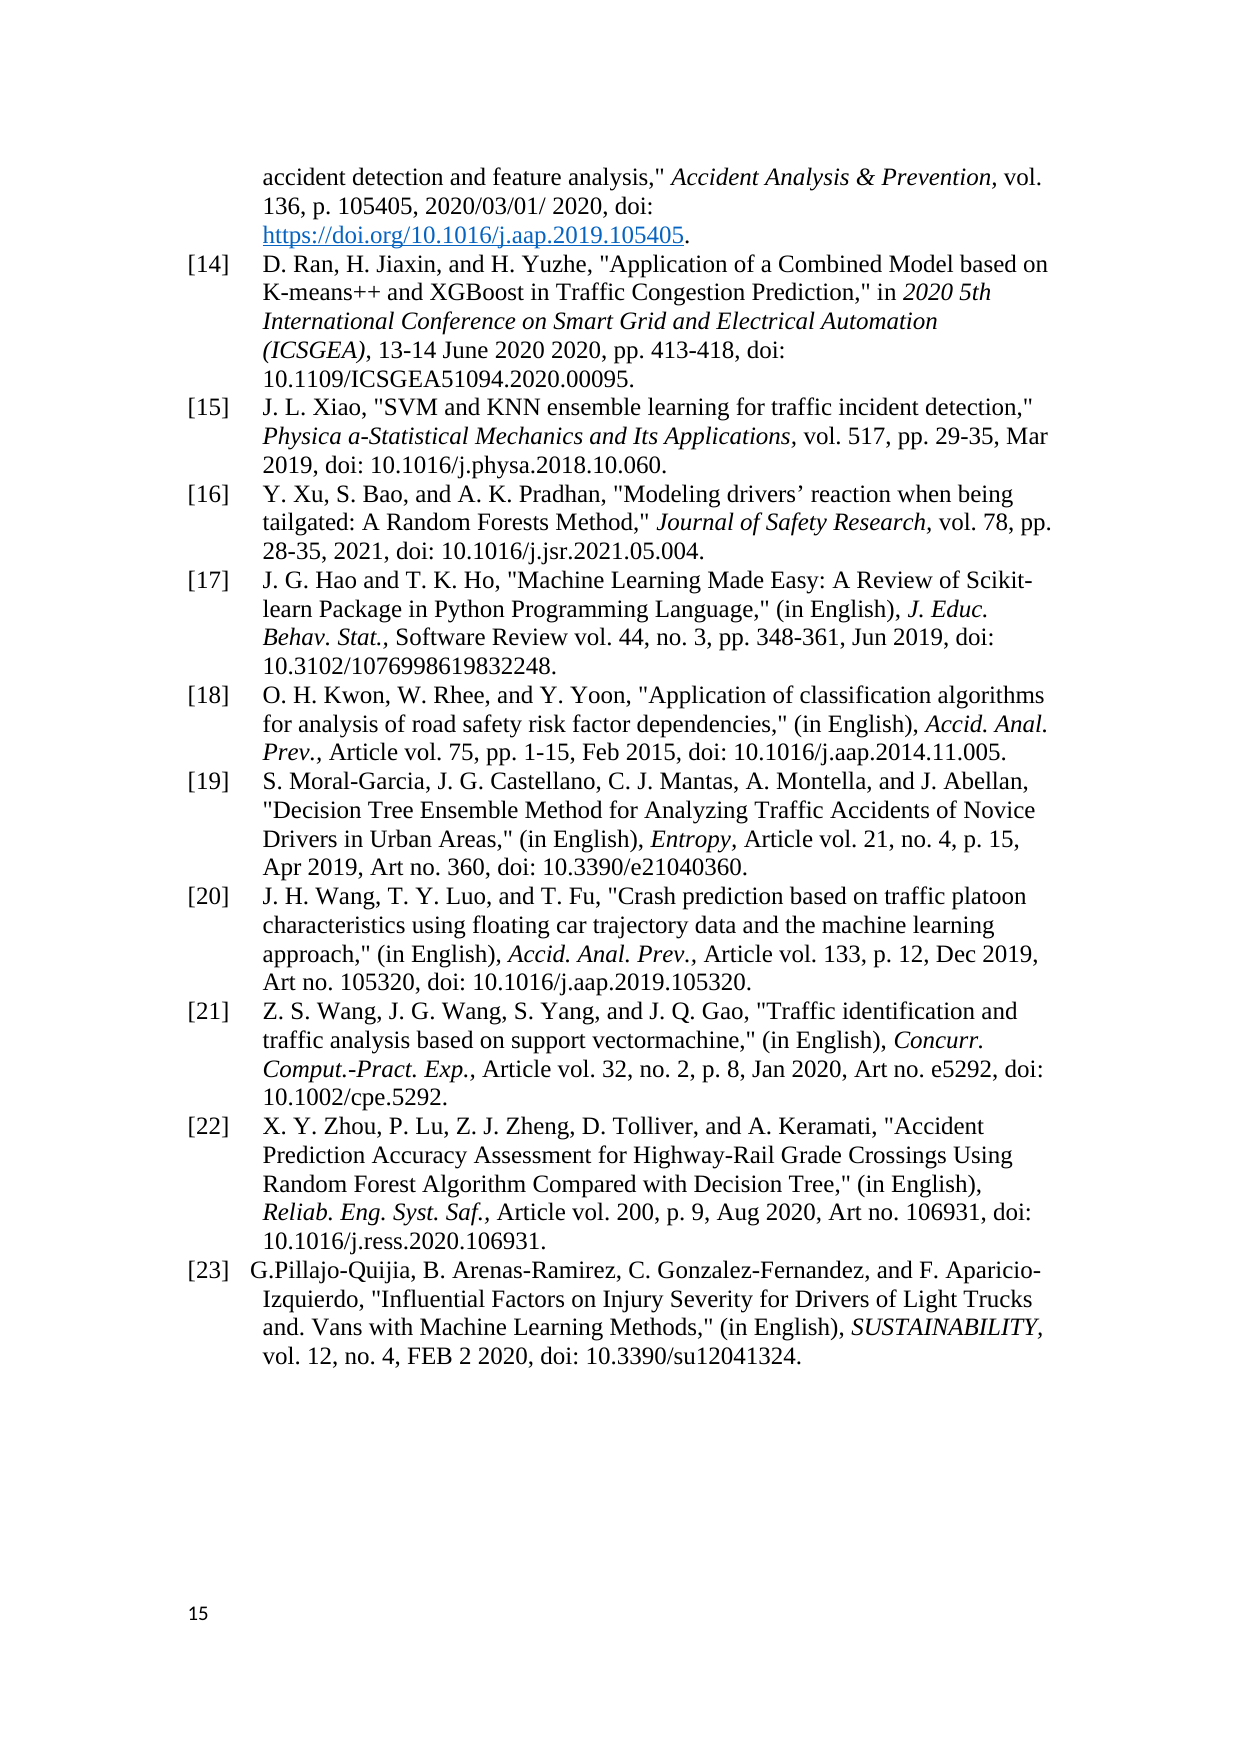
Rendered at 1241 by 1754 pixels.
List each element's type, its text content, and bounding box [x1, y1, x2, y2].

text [187, 162, 1053, 249]
text [16] Y. Xu, S. Bao, and A. K. Pradhan, "Modeling drivers’ reaction when being tailgated: A Random Forests Method," Journal of Safety Research, vol. 78, pp. 28-35, 2021, doi: 10.1016/j.jsr.2021.05.004. [187, 479, 1053, 565]
text [22] X. Y. Zhou, P. Lu, Z. J. Zheng, D. Tolliver, and A. Keramati, "Accident Prediction Accuracy Assessment for Highway-Rail Grade Crossings Using Random Forest Algorithm Compared with Decision Tree," (in English), Reliab. Eng. Syst. Saf., Article vol. 200, p. 9, Aug 2020, Art no. 106931, doi: 10.1016/j.ress.2020.106931. [187, 1111, 1053, 1255]
text Izquierdo, "Influential Factors on Injury Severity for Drivers of Light Trucks and. Vans with Machine Learning Methods," (in English), SUSTAINABILITY, vol. 12, no. 4, FEB 2 2020, doi: 10.3390/su12041324. [262, 1284, 1053, 1370]
text [14] D. Ran, H. Jiaxin, and H. Yuzhe, "Application of a Combined Model based on K-means++ and XGBoost in Traffic Congestion Prediction," in 2020 5th International Conference on Smart Grid and Electrical Automation (ICSGEA), 13-14 June 2020 2020, pp. 413-418, doi: 10.1109/ICSGEA51094.2020.00095. [187, 249, 1053, 392]
text [18] O. H. Kwon, W. Rhee, and Y. Yoon, "Application of classification algorithms for analysis of road safety risk factor dependencies," (in English), Accid. Anal. Prev., Article vol. 75, pp. 1-15, Feb 2015, doi: 10.1016/j.aap.2014.11.005. [187, 680, 1053, 766]
text [15] J. L. Xiao, "SVM and KNN ensemble learning for traffic incident detection," Physica a-Statistical Mechanics and Its Applications, vol. 517, pp. 29-35, Mar 2019, doi: 10.1016/j.physa.2018.10.060. [187, 392, 1053, 479]
text [17] J. G. Hao and T. K. Ho, "Machine Learning Made Easy: A Review of Scikit-learn Package in Python Programming Language," (in English), J. Educ. Behav. Stat., Software Review vol. 44, no. 3, pp. 348-361, Jun 2019, doi: 10.3102/1076998619832248. [187, 565, 1053, 680]
text [20] J. H. Wang, T. Y. Luo, and T. Fu, "Crash prediction based on traffic platoon characteristics using floating car trajectory data and the machine learning approach," (in English), Accid. Anal. Prev., Article vol. 133, p. 12, Dec 2019, Art no. 105320, doi: 10.1016/j.aap.2019.105320. [187, 881, 1053, 996]
text [21] Z. S. Wang, J. G. Wang, S. Yang, and J. Q. Gao, "Traffic identification and traffic analysis based on support vectormachine," (in English), Concurr. Comput.-Pract. Exp., Article vol. 32, no. 2, p. 8, Jan 2020, Art no. e5292, doi: 10.1002/cpe.5292. [187, 996, 1053, 1111]
text [19] S. Moral-Garcia, J. G. Castellano, C. J. Mantas, A. Montella, and J. Abellan, "Decision Tree Ensemble Method for Analyzing Traffic Accidents of Novice Drivers in Urban Areas," (in English), Entropy, Article vol. 21, no. 4, p. 15, Apr 2019, Art no. 360, doi: 10.3390/e21040360. [187, 766, 1053, 881]
text [23] G.Pillajo-Quijia, B. Arenas-Ramirez, C. Gonzalez-Fernandez, and F. Aparicio- [187, 1255, 1053, 1284]
